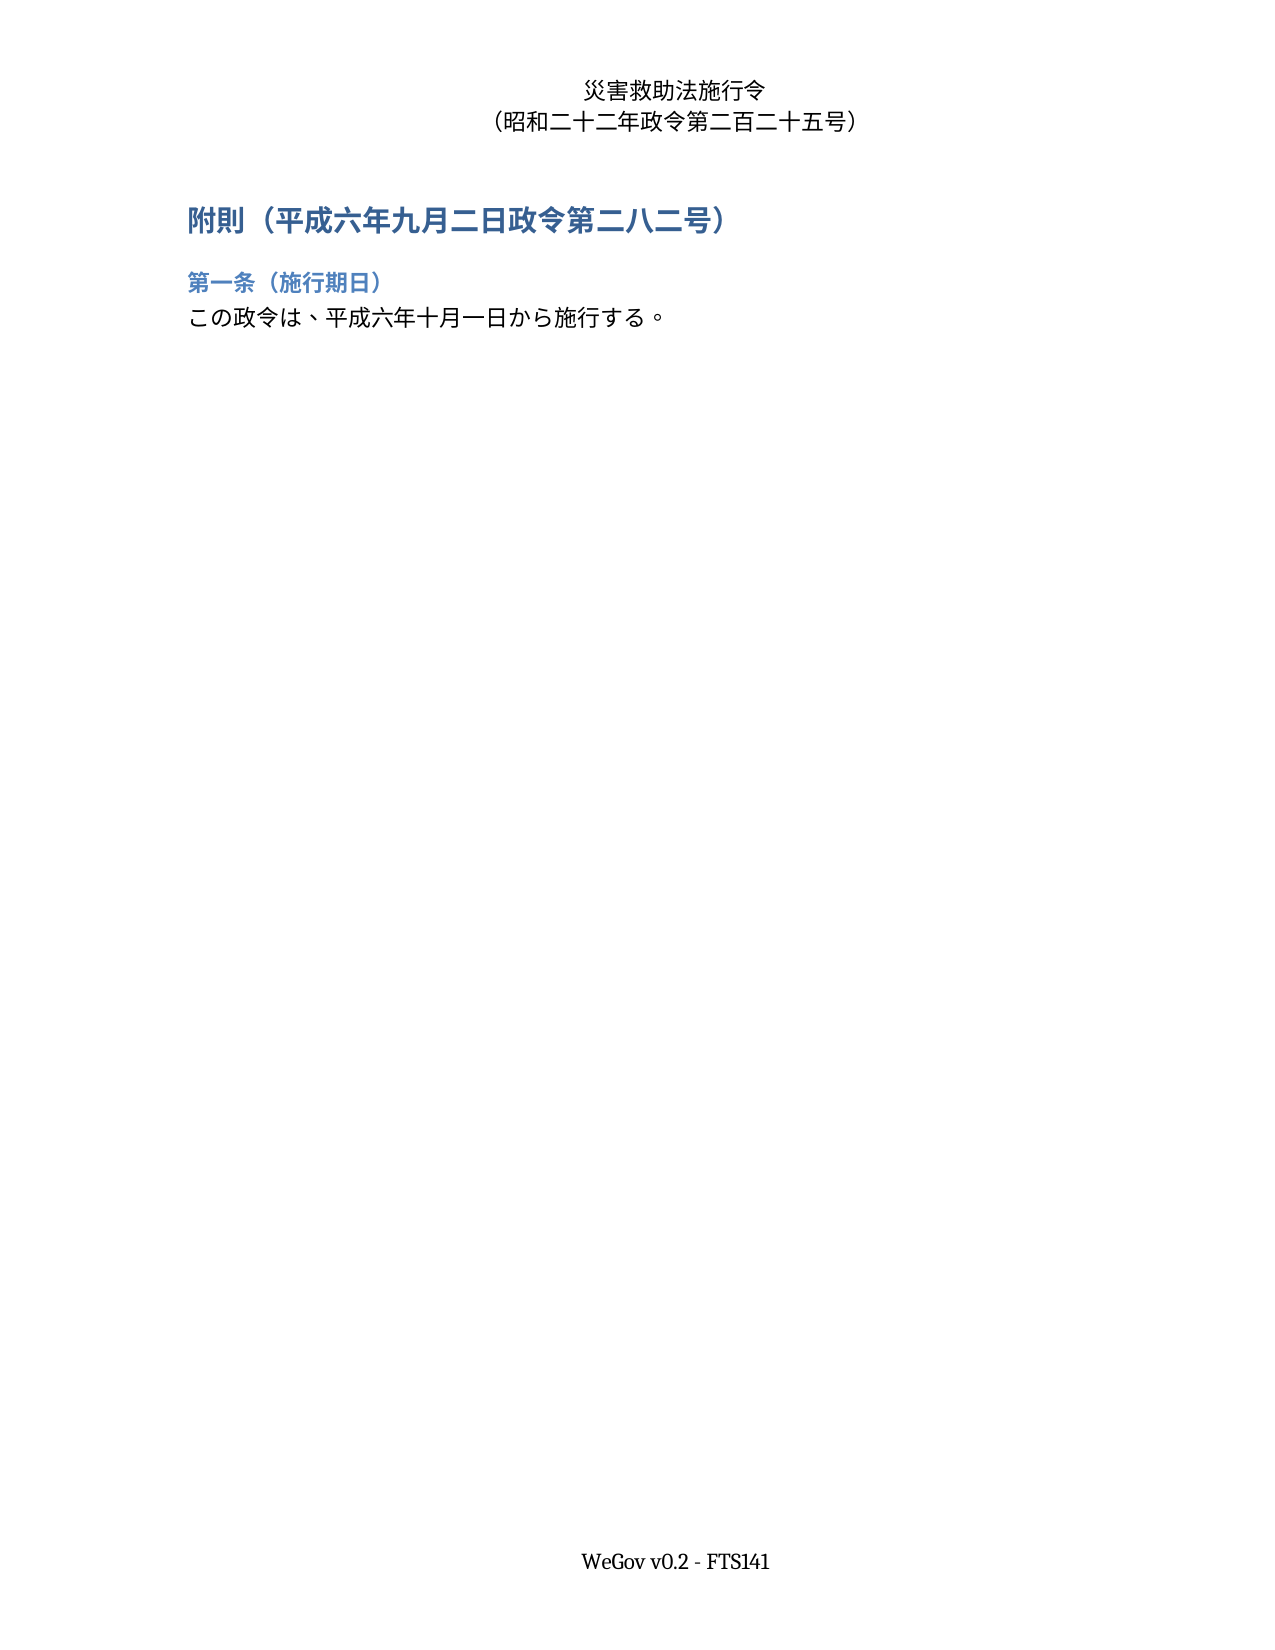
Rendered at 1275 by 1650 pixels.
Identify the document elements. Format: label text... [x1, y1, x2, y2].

text この政令は、平成六年十月一日から施行する。 [187, 302, 1087, 334]
subtitle 第一条（施行期日） [187, 266, 1087, 298]
subtitle 附則（平成六年九月二日政令第二八二号） [187, 200, 1087, 240]
